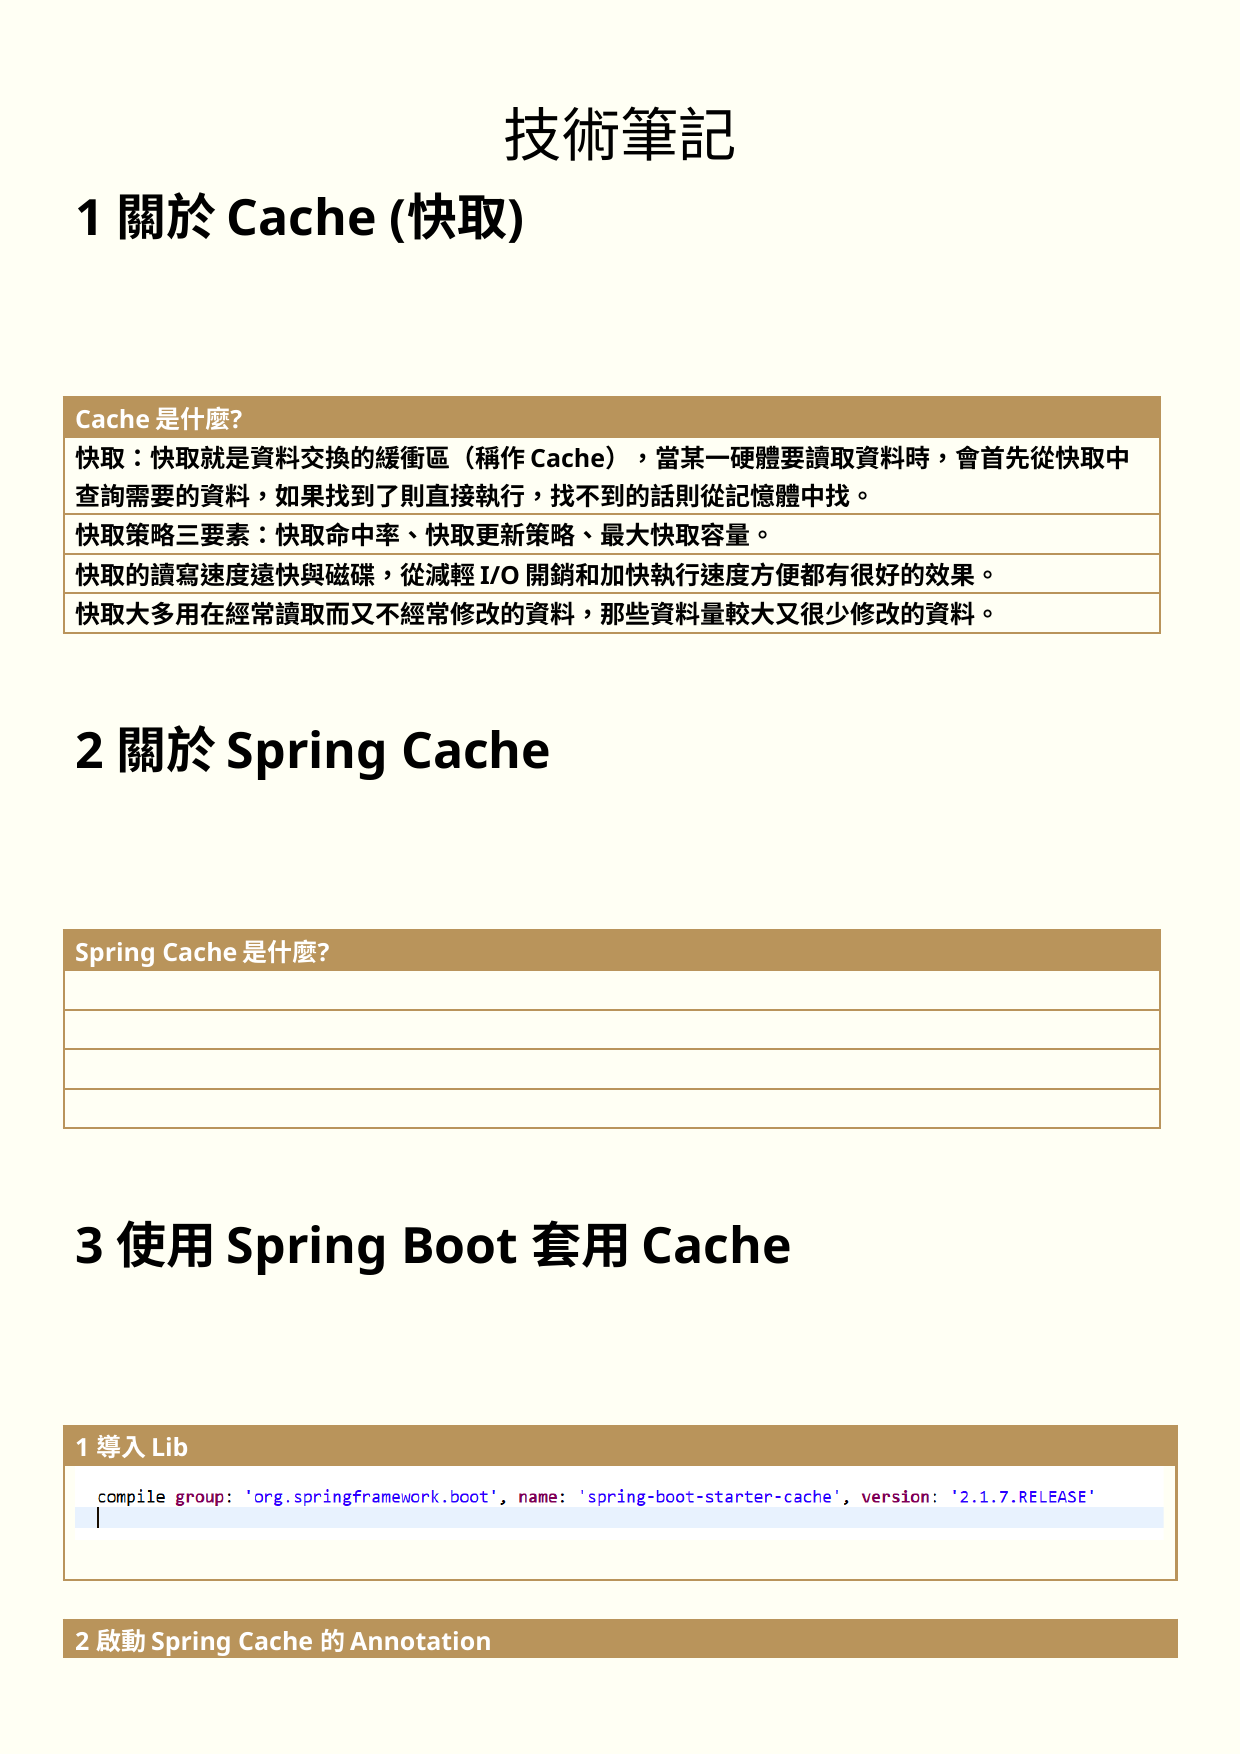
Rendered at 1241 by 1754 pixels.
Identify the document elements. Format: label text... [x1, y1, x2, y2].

table_header 2 啟動Spring Cache 的Annotation [65, 1621, 1175, 1658]
table_header 1 導入Lib [65, 1427, 1175, 1464]
table_cell 快取：快取就是資料交換的緩衝區（稱作Cache），當某一硬體要讀取資料時，會首先從快取中查詢需要的資料，如果找到了則直接執行，找不到的話則從記憶體中找。 [65, 438, 1159, 513]
table_cell [65, 1011, 1159, 1048]
table_cell [65, 1090, 1159, 1127]
table_header Spring Cache是什麼? [65, 931, 1159, 969]
table_cell 快取大多用在經常讀取而又不經常修改的資料，那些資料量較大又很少修改的資料。 [65, 594, 1159, 632]
table_cell 快取策略三要素：快取命中率、快取更新策略、最大快取容量。 [65, 515, 1159, 553]
table_cell 快取的讀寫速度遠快與磁碟，從減輕I/O開銷和加快執行速度方便都有很好的效果。 [65, 555, 1159, 592]
table_header Cache是什麼? [65, 399, 1159, 436]
subtitle 1 關於Cache (快取) [75, 176, 1165, 251]
table_cell [65, 1050, 1159, 1088]
subtitle 2 關於Spring Cache [75, 709, 1165, 784]
picture [75, 1466, 1164, 1540]
subtitle 3 使用Spring Boot 套用Cache [75, 1204, 1165, 1279]
table_cell [65, 971, 1159, 1008]
table_cell [65, 1466, 1175, 1579]
